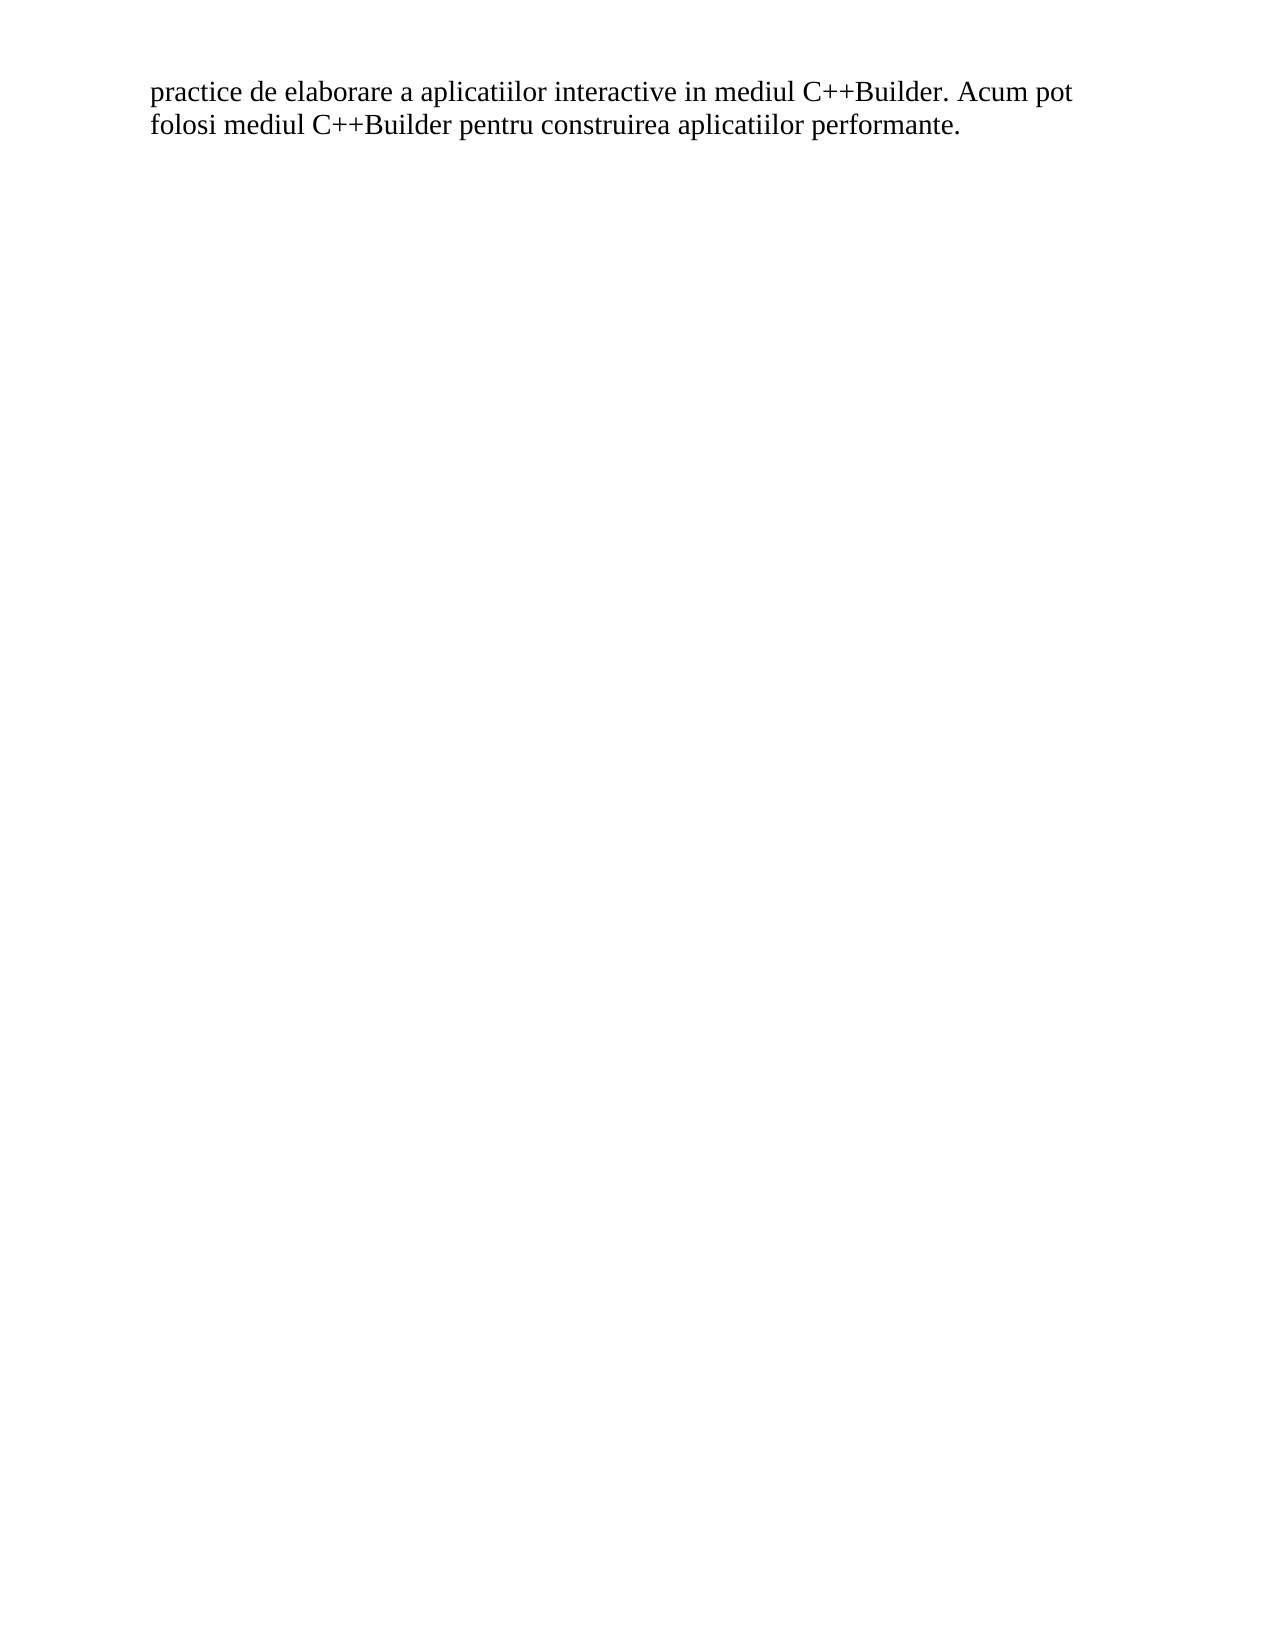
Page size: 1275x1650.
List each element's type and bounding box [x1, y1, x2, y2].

text [150, 74, 1125, 141]
